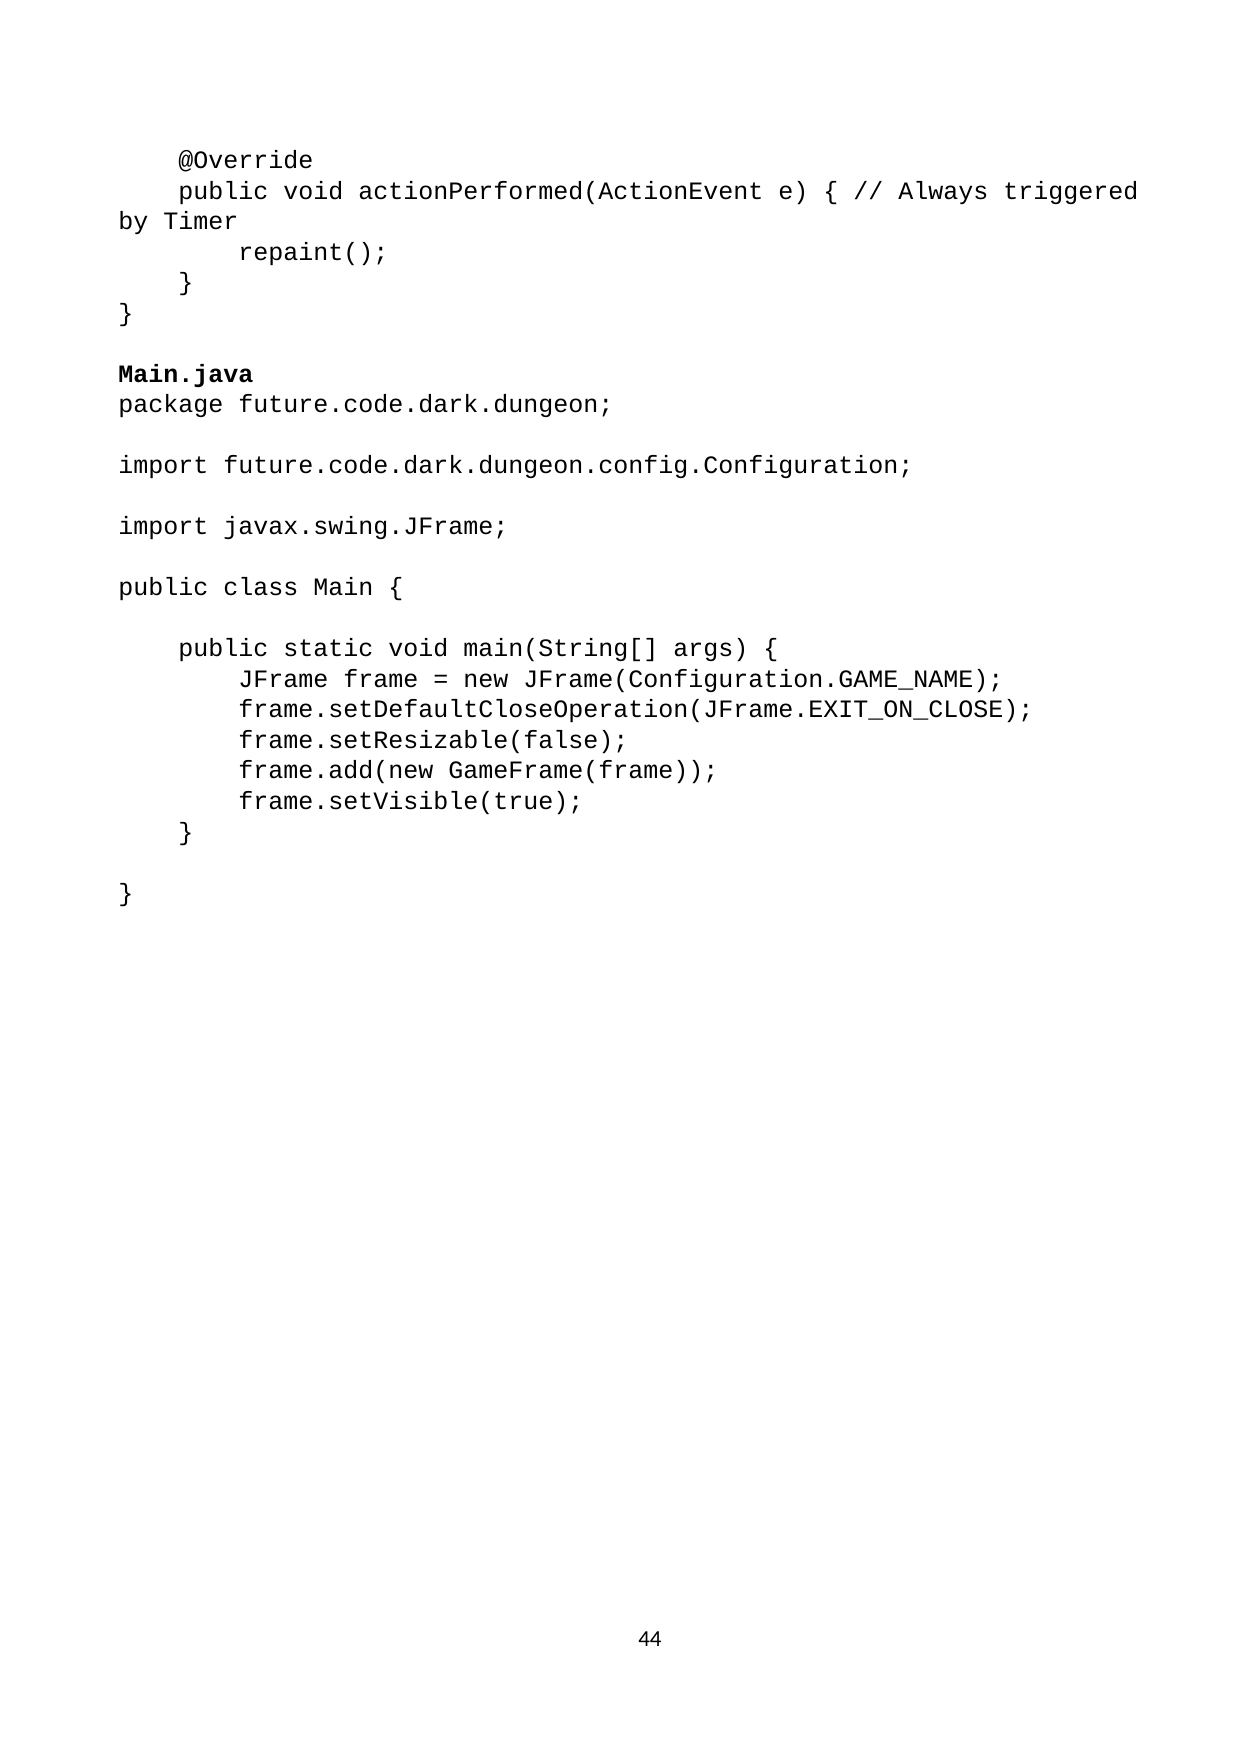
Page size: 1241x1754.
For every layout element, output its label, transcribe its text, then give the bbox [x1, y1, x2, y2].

text public void actionPerformed(ActionEvent e) { // Always triggered by Timer [118, 178, 1181, 237]
text frame.setResizable(false); [118, 728, 1181, 756]
text public static void main(String[] args) { [118, 636, 1181, 664]
text import javax.swing.JFrame; [118, 514, 1181, 542]
text public class Main { [118, 575, 1181, 603]
text repaint(); [118, 239, 1181, 268]
text } [118, 300, 1181, 329]
text } [118, 880, 1181, 908]
text @Override [118, 148, 1181, 176]
text JFrame frame = new JFrame(Configuration.GAME_NAME); [118, 667, 1181, 695]
text frame.add(new GameFrame(frame)); [118, 758, 1181, 786]
text Main.java [118, 361, 1181, 390]
text } [118, 270, 1181, 298]
text } [118, 819, 1181, 847]
text frame.setVisible(true); [118, 789, 1181, 817]
text import future.code.dark.dungeon.config.Configuration; [118, 453, 1181, 481]
text frame.setDefaultCloseOperation(JFrame.EXIT_ON_CLOSE); [118, 697, 1181, 725]
text package future.code.dark.dungeon; [118, 392, 1181, 420]
